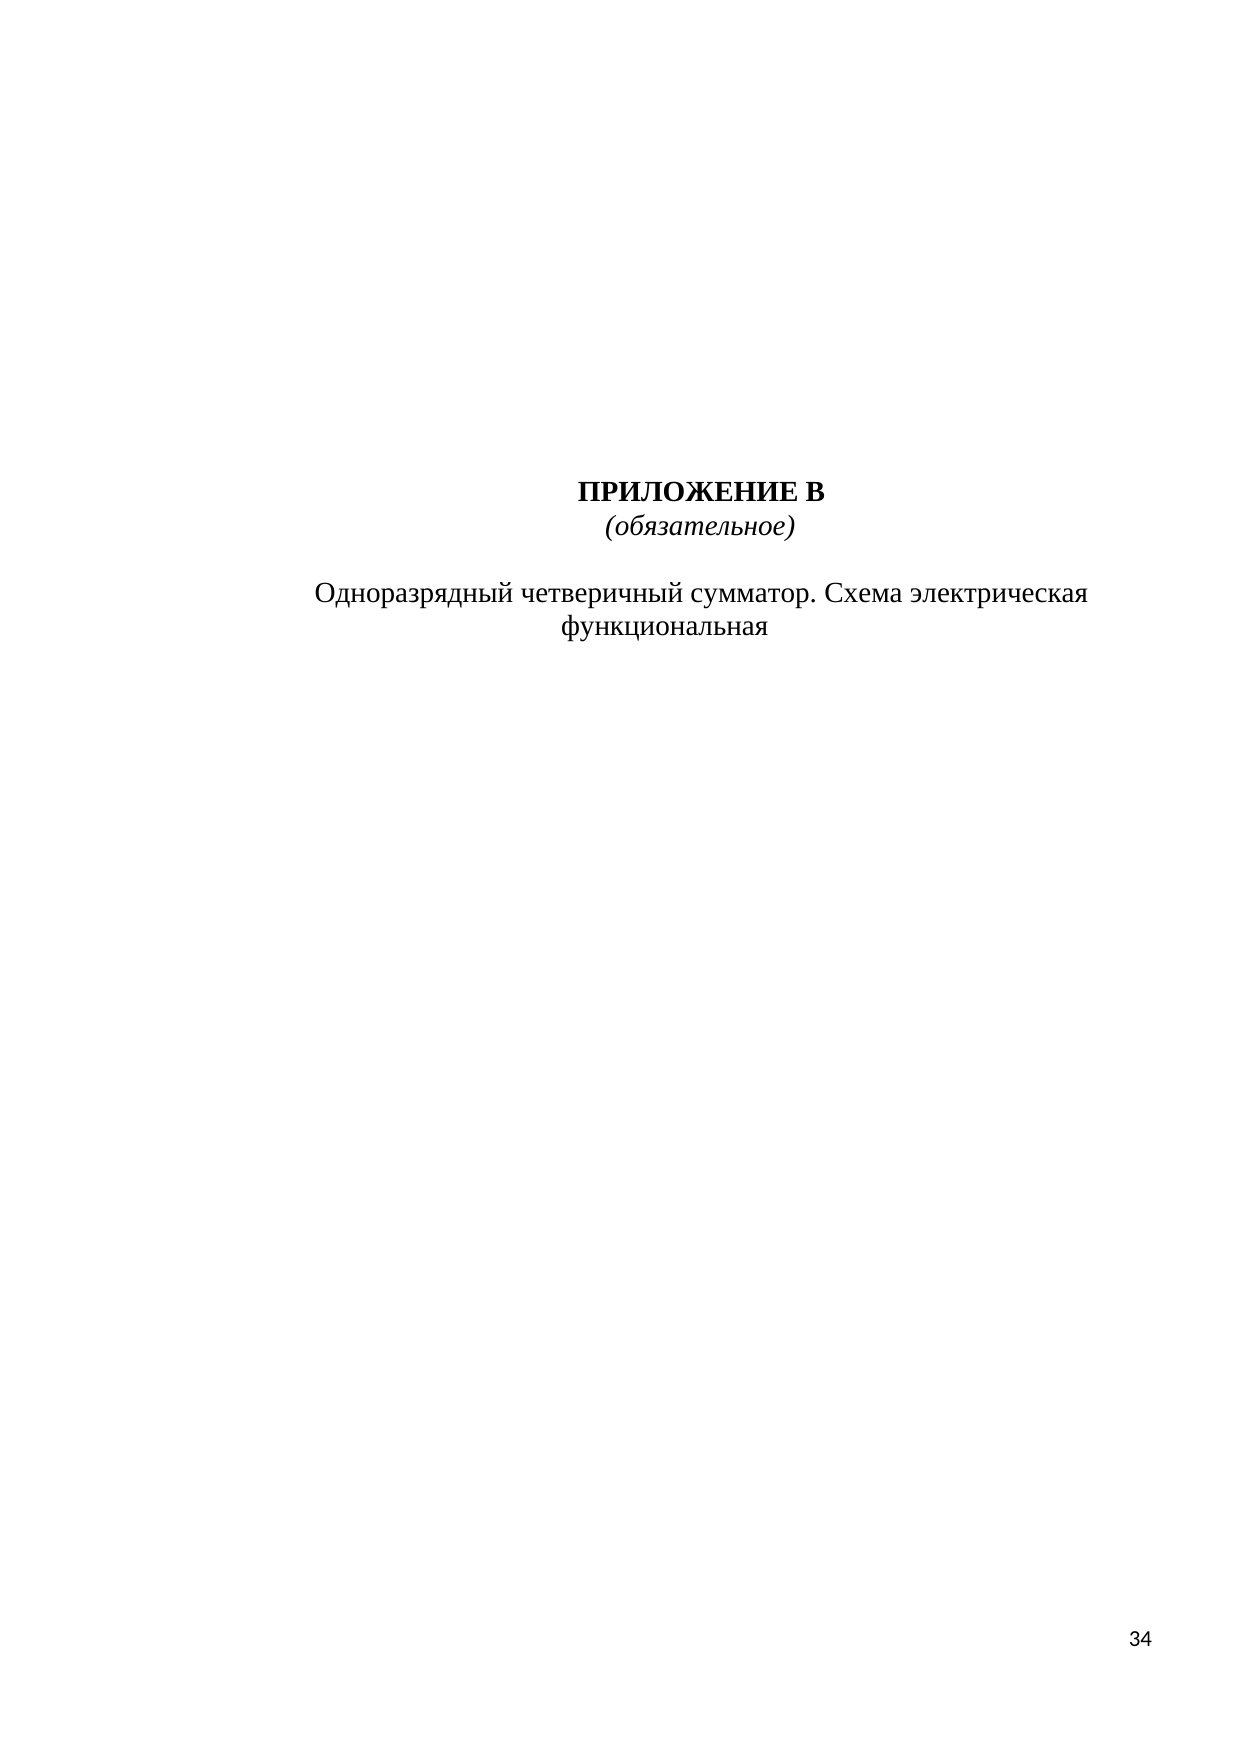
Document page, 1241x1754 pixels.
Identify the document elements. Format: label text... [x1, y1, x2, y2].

text (обязательное) [177, 508, 1152, 541]
text Одноразрядный четверичный сумматор. Схема электрическая функциональная [177, 575, 1152, 642]
text ПРИЛОЖЕНИЕ В [177, 474, 1152, 508]
